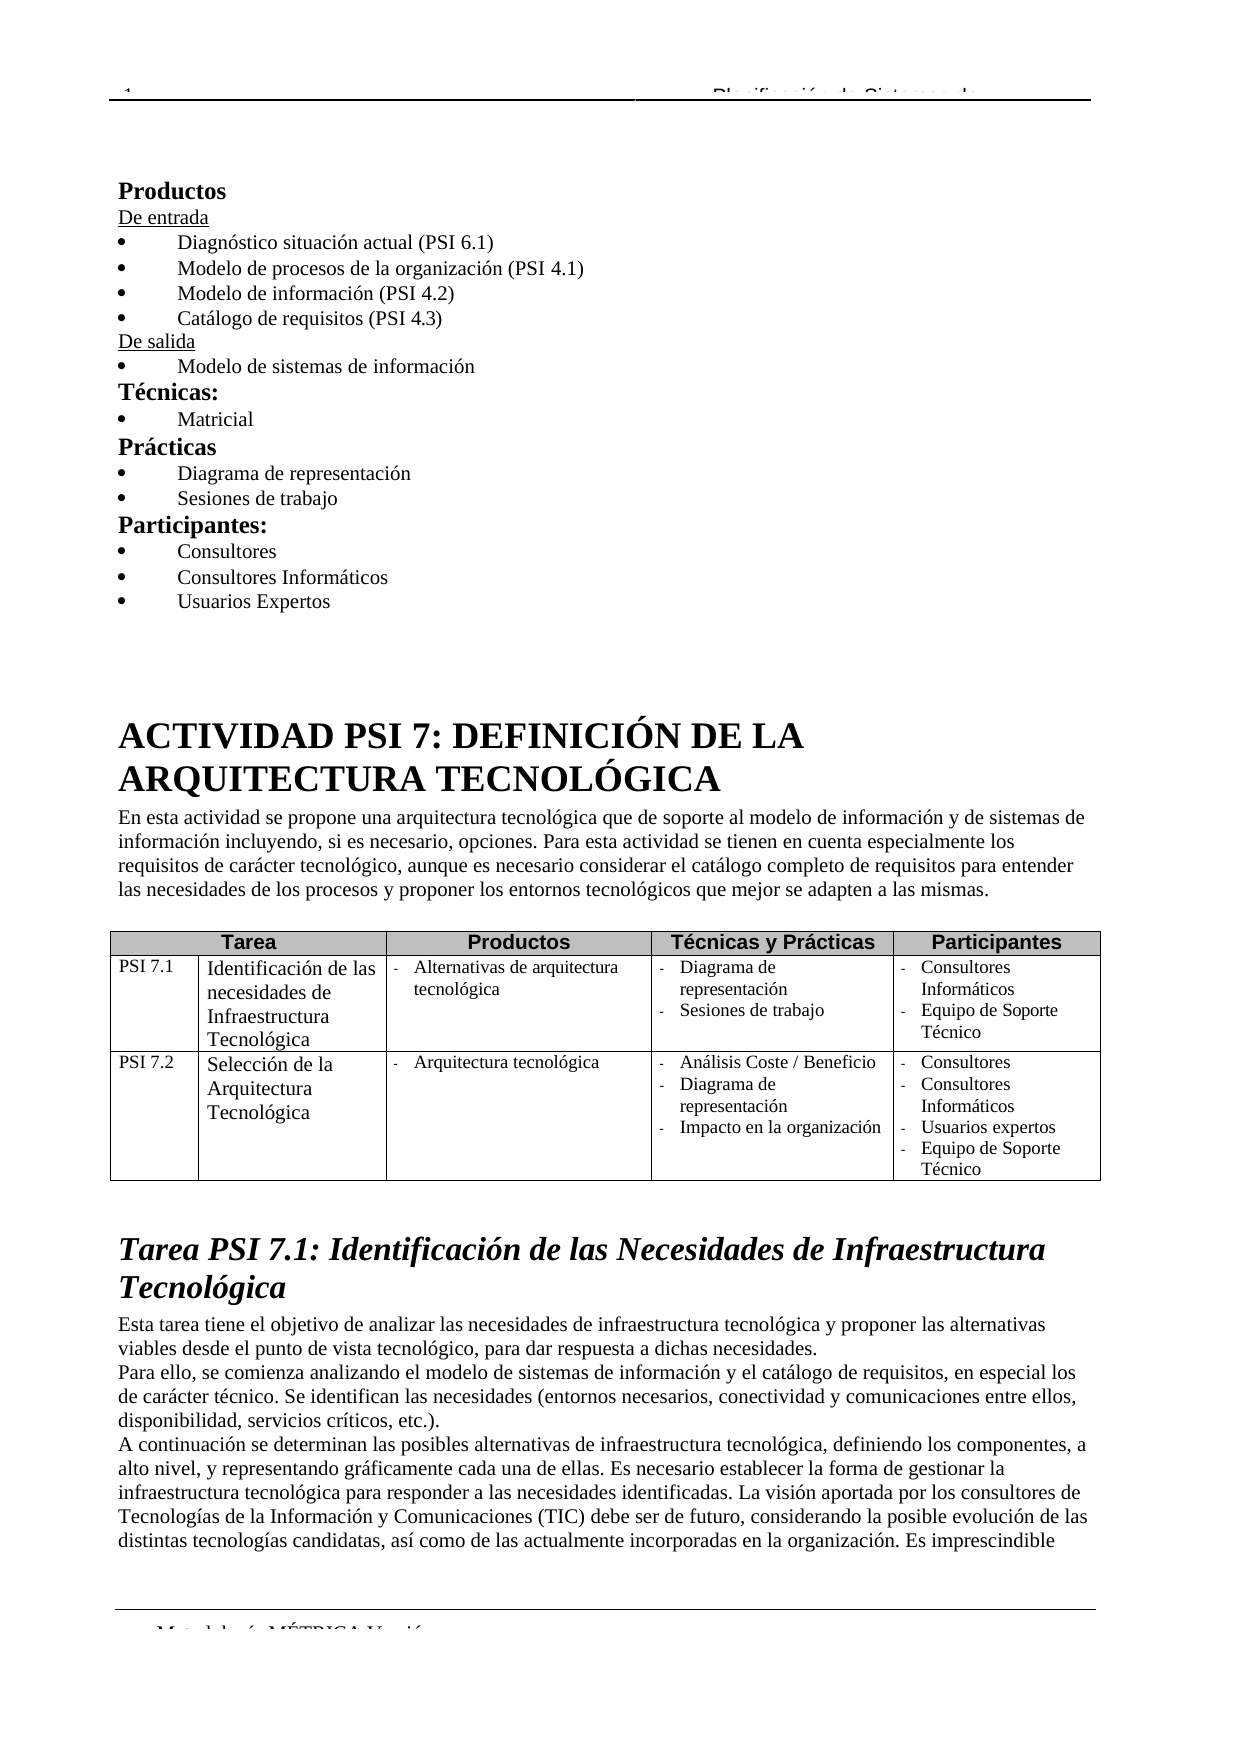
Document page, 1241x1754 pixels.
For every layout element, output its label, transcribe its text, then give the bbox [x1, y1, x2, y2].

table_cell Alternativas de arquitectura tecnológica [387, 956, 651, 1051]
list Sesiones de trabajo [118, 486, 1113, 510]
list Consultores [118, 539, 1113, 564]
subtitle Prácticas [118, 432, 1113, 461]
list Diagrama de representación [118, 461, 1113, 486]
text Esta tarea tiene el objetivo de analizar las necesidades de infraestructura tecnológica y proponer las alternativas viables desde el punto de vista tecnológico, para dar respuesta a dichas necesidades. [118, 1312, 1047, 1360]
table_cell Selección de la Arquitectura Tecnológica [199, 1052, 386, 1180]
list Catálogo de requisitos (PSI 4.3) De salida [118, 305, 444, 353]
subtitle Técnicas: [118, 378, 1113, 406]
table_cell Diagrama de representación Sesiones de trabajo [652, 956, 893, 1051]
subtitle Tarea PSI 7.1: Identificación de las Necesidades de Infraestructura Tecnológica [118, 1230, 1049, 1306]
list Modelo de información (PSI 4.2) [118, 280, 1113, 305]
list Modelo de procesos de la organización (PSI 4.1) [118, 255, 1113, 280]
list Matricial [118, 406, 1113, 432]
table_cell Identificación de las necesidades de Infraestructura Tecnológica [199, 956, 386, 1051]
table_header Tarea [111, 932, 386, 955]
table_header Productos [387, 932, 651, 955]
table_header Técnicas y Prácticas [652, 932, 893, 955]
table_header Participantes [894, 932, 1100, 955]
subtitle Participantes: [118, 510, 1113, 539]
table_cell Consultores Informáticos Equipo de Soporte Técnico [894, 956, 1100, 1051]
subtitle Productos [118, 177, 1113, 205]
list Consultores Informáticos [118, 564, 1113, 589]
text A continuación se determinan las posibles alternativas de infraestructura tecnológica, definiendo los componentes, a alto nivel, y representando gráficamente cada una de ellas. Es necesario establecer la forma de gestionar la infraestructura tecnológica para responder a las necesidades identificadas. La visión aportada por los consultores de Tecnologías de la Información y Comunicaciones (TIC) debe ser de futuro, considerando la posible evolución de las distintas tecnologías candidatas, así como de las actualmente incorporadas en la organización. Es imprescindible [118, 1432, 1113, 1552]
table_cell Análisis Coste / Beneficio Diagrama de representación Impacto en la organización [652, 1052, 893, 1180]
table_cell Arquitectura tecnológica [387, 1052, 651, 1180]
list Modelo de sistemas de información [118, 353, 1113, 378]
list Usuarios Expertos [118, 589, 1113, 613]
table_cell PSI 7.2 [111, 1052, 198, 1180]
text En esta actividad se propone una arquitectura tecnológica que de soporte al modelo de información y de sistemas de información incluyendo, si es necesario, opciones. Para esta actividad se tienen en cuenta especialmente los requisitos de carácter tecnológico, aunque es necesario considerar el catálogo completo de requisitos para entender las necesidades de los procesos y proponer los entornos tecnológicos que mejor se adapten a las mismas. [118, 805, 1088, 901]
text De entrada [118, 205, 1113, 229]
subtitle ACTIVIDAD PSI 7: DEFINICIÓN DE LA ARQUITECTURA TECNOLÓGICA [118, 715, 807, 799]
list Diagnóstico situación actual (PSI 6.1) [118, 229, 1113, 255]
table_cell PSI 7.1 [111, 956, 198, 1051]
table_cell Consultores Consultores Informáticos Usuarios expertos Equipo de Soporte Técnico [894, 1052, 1100, 1180]
text Para ello, se comienza analizando el modelo de sistemas de información y el catálogo de requisitos, en especial los de carácter técnico. Se identifican las necesidades (entornos necesarios, conectividad y comunicaciones entre ellos, disponibilidad, servicios críticos, etc.). [118, 1360, 1078, 1432]
